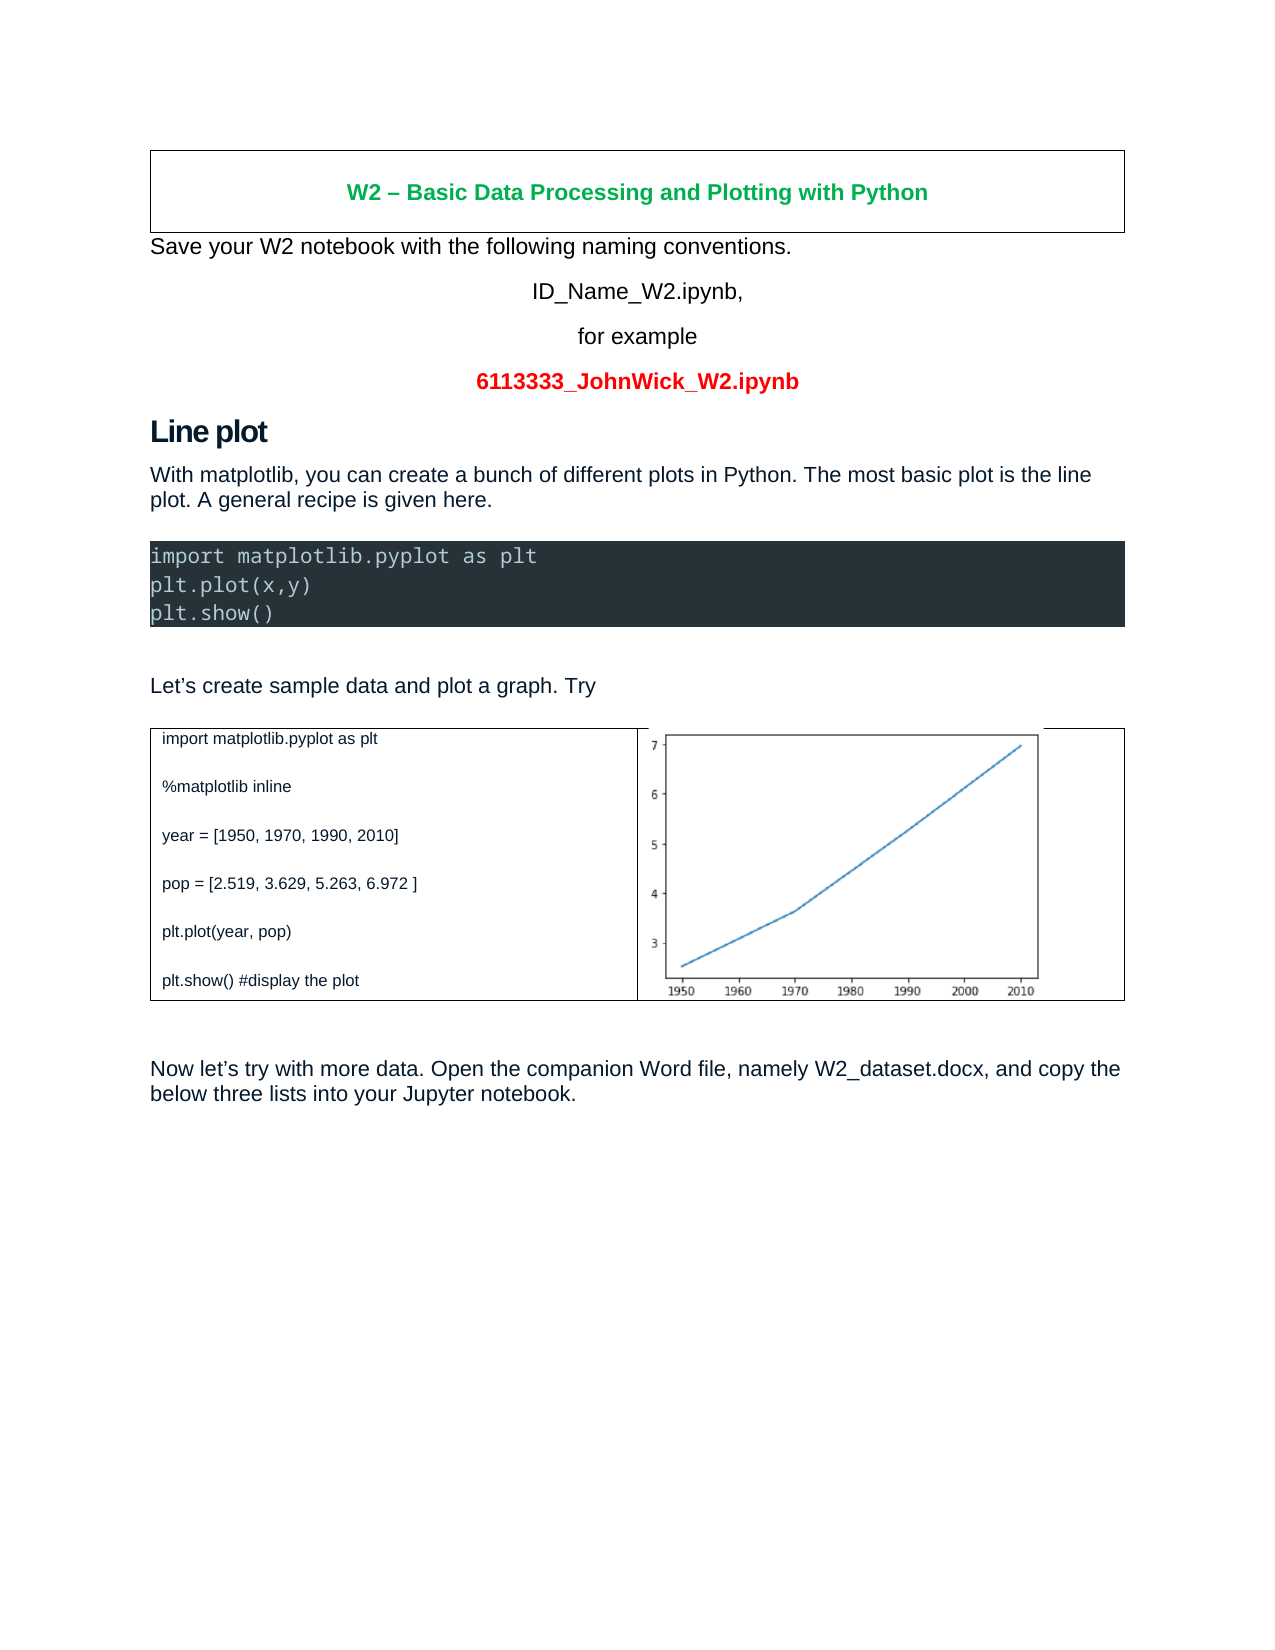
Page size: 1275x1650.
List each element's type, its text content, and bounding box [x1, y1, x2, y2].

table_header import matplotlib.pyplot as plt %matplotlib inline year = [1950, 1970, 1990, 2010] pop = [2.519, 3.629, 5.263, 6.972 ] plt.plot(year, pop) plt.show() #display the plot [151, 729, 637, 1000]
picture [648, 728, 1044, 1000]
text With matplotlib, you can create a bunch of different plots in Python. The most basic plot is the line plot. A general recipe is given here. [150, 462, 1125, 512]
table_header [1044, 729, 1124, 1000]
text plt.show() [150, 598, 1125, 627]
text 6113333_JohnWick_W2.ipynb [150, 368, 1125, 394]
text plt.plot(x,y) [150, 570, 1125, 598]
table_header W2 – Basic Data Processing and Plotting with Python [151, 151, 1124, 232]
text Line plot [150, 413, 1125, 449]
text for example [150, 323, 1125, 349]
text Now let’s try with more data. Open the companion Word file, namely W2_dataset.docx, and copy the below three lists into your Jupyter notebook. [150, 1055, 1125, 1106]
text Let’s create sample data and plot a graph. Try [150, 673, 1125, 699]
table_header [638, 729, 648, 1000]
text Save your W2 notebook with the following naming conventions. [150, 233, 1125, 259]
text ID_Name_W2.ipynb, [150, 278, 1125, 304]
text import matplotlib.pyplot as plt [150, 541, 1125, 570]
